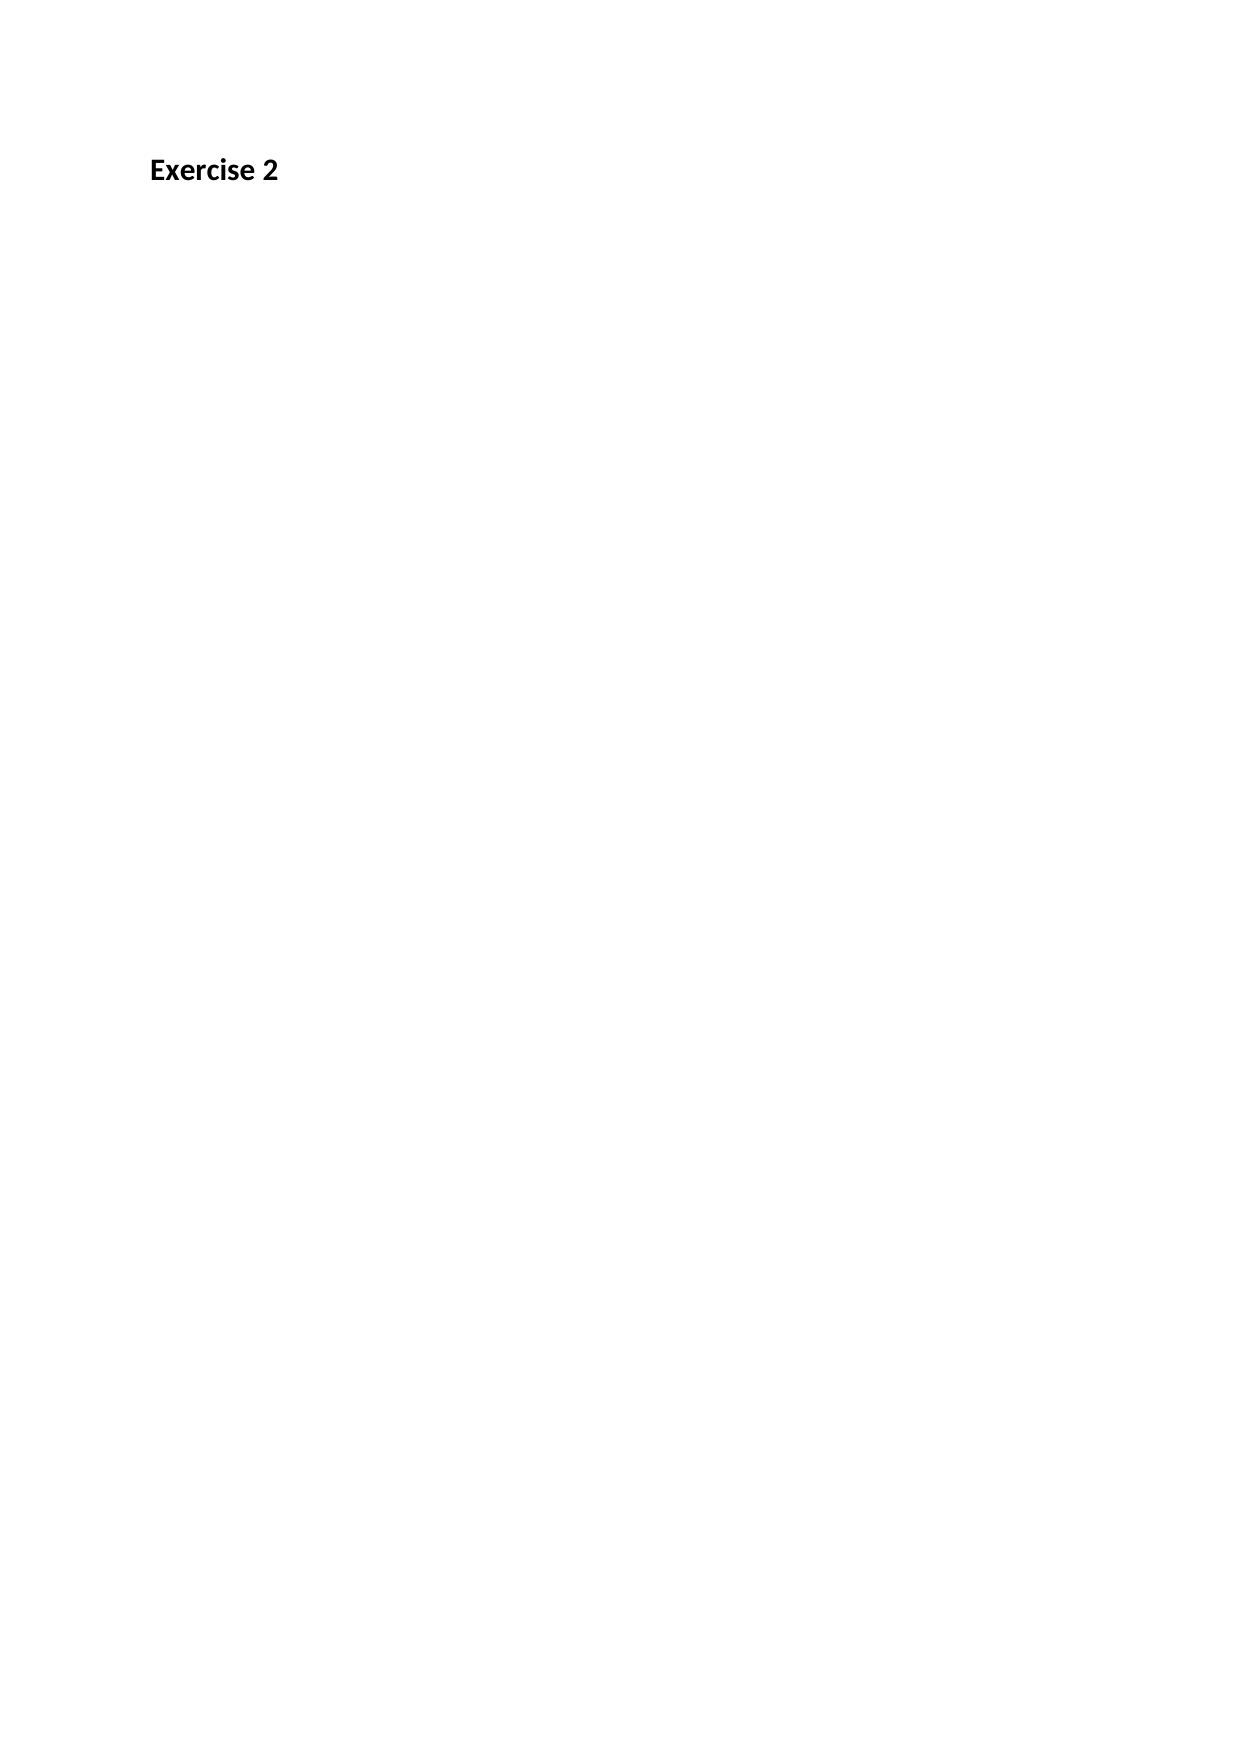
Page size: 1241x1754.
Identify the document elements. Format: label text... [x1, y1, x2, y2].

text Exercise 2 [150, 150, 1090, 188]
